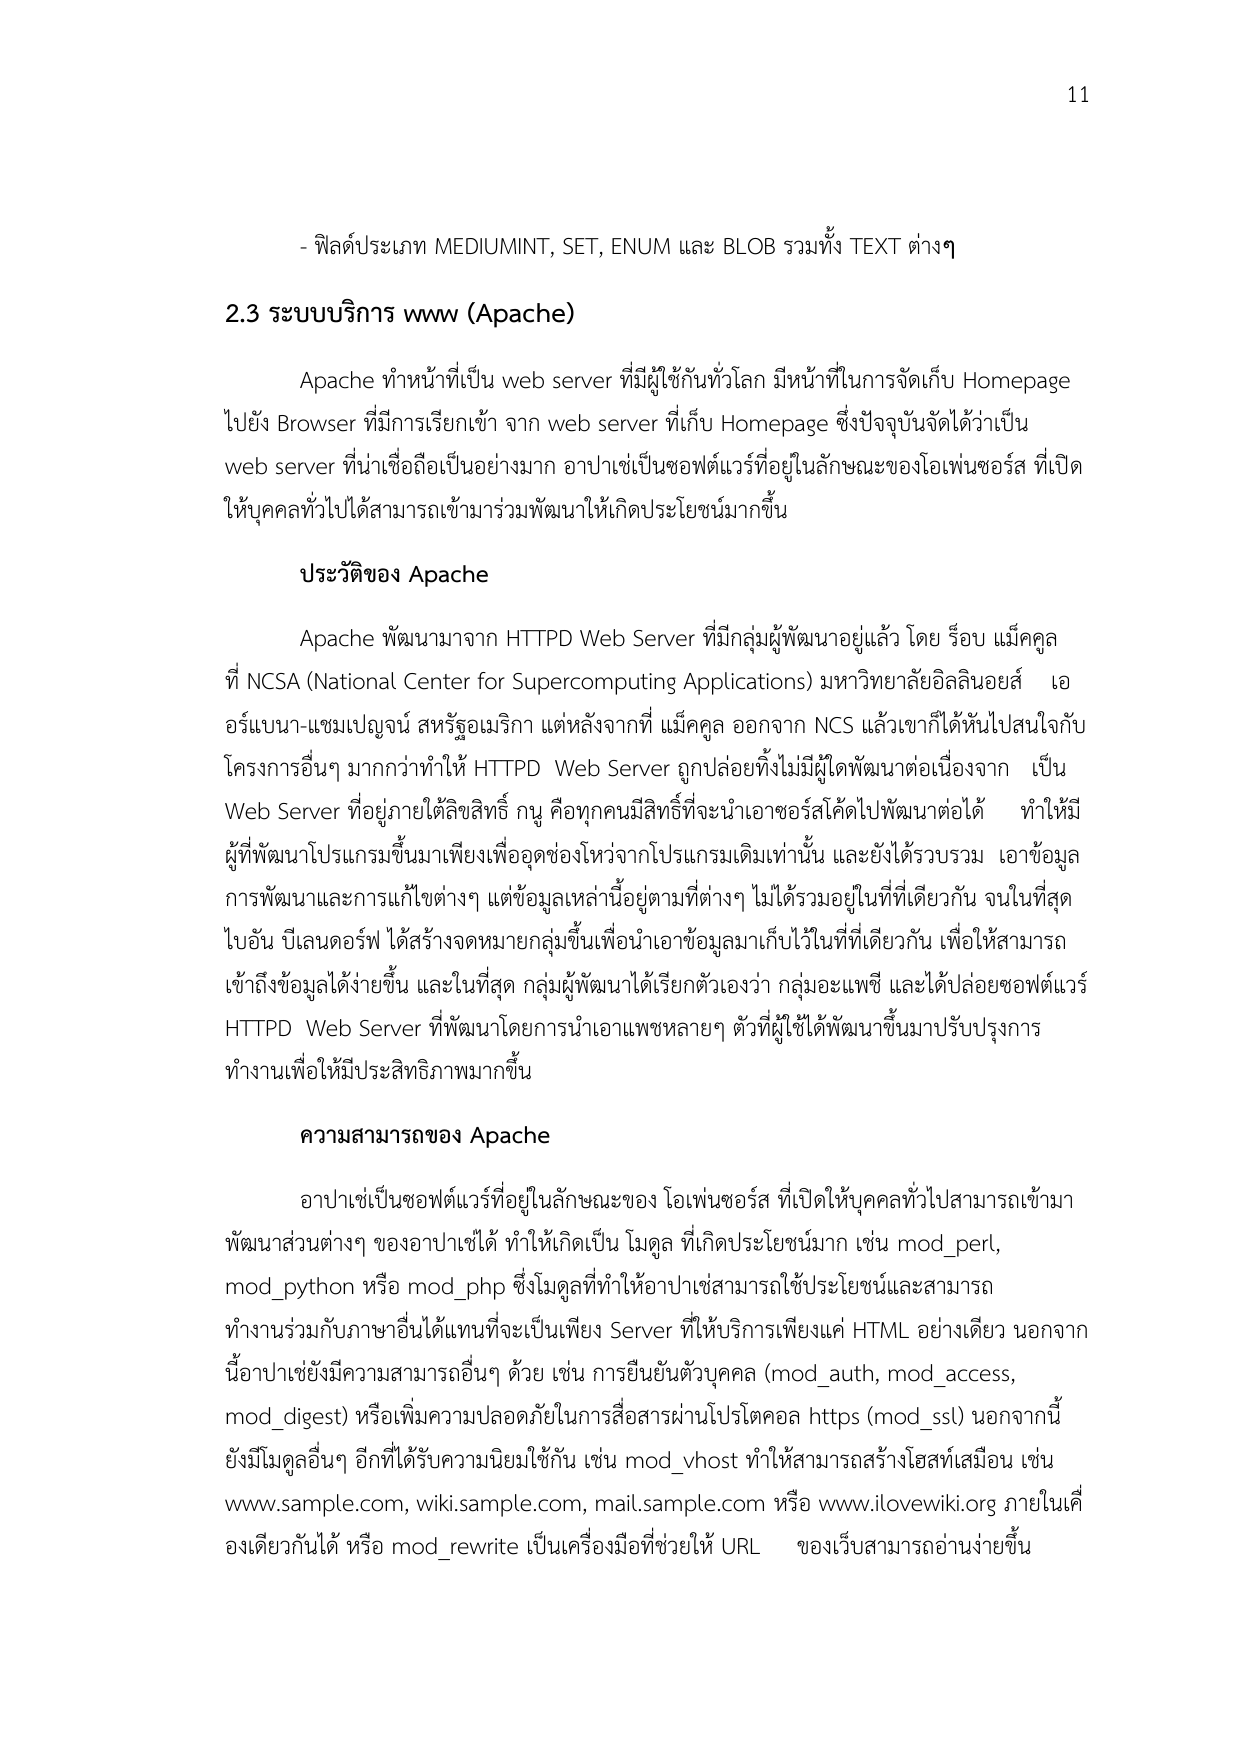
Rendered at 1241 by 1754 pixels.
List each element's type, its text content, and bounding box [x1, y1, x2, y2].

text ประวัติของ Apache [225, 553, 1090, 591]
text Apache ทำหน้าที่เป็น web server ที่มีผู้ใช้กันทั่วโลก มีหน้าที่ในการจัดเก็บ Homepage ไปยัง Browser ที่มีการเรียกเข้า จาก web server ที่เก็บ Homepage ซึ่งปัจจุบันจัดได้ว่าเป็น web server ที่น่าเชื่อถือเป็นอย่างมาก อาปาเช่เป็นซอฟต์แวร์ที่อยู่ในลักษณะของโอเพ่นซอร์ส ที่เปิดให้บุคคลทั่วไปได้สามารถเข้ามาร่วมพัฒนาให้เกิดประโยชน์มากขึ้น [225, 359, 1090, 526]
text Apache พัฒนามาจาก HTTPD Web Server ที่มีกลุ่มผู้พัฒนาอยู่แล้ว โดย ร็อบ แม็คคูล ที่ NCSA (National Center for Supercomputing Applications) มหาวิทยาลัยอิลลินอยส์ เออร์แบนา-แชมเปญจน์ สหรัฐอเมริกา แต่หลังจากที่ แม็คคูล ออกจาก NCS แล้วเขาก็ได้หันไปสนใจกับโครงการอื่นๆ มากกว่าทำให้ HTTPD Web Server ถูกปล่อยทิ้งไม่มีผู้ใดพัฒนาต่อเนื่องจาก เป็น Web Server ที่อยู่ภายใต้ลิขสิทธิ์ กนู คือทุกคนมีสิทธิ์ที่จะนำเอาซอร์สโค้ดไปพัฒนาต่อได้ ทำให้มีผู้ที่พัฒนาโปรแกรมขึ้นมาเพียงเพื่ออุดช่องโหว่จากโปรแกรมเดิมเท่านั้น และยังได้รวบรวม เอาข้อมูลการพัฒนาและการแก้ไขต่างๆ แต่ข้อมูลเหล่านี้อยู่ตามที่ต่างๆ ไม่ได้รวมอยู่ในที่ที่เดียวกัน จนในที่สุด ไบอัน บีเลนดอร์ฟ ได้สร้างจดหมายกลุ่มขึ้นเพื่อนำเอาข้อมูลมาเก็บไว้ในที่ที่เดียวกัน เพื่อให้สามารถเข้าถึงข้อมูลได้ง่ายขึ้น และในที่สุด กลุ่มผู้พัฒนาได้เรียกตัวเองว่า กลุ่มอะแพชี และได้ปล่อยซอฟต์แวร์ HTTPD Web Server ที่พัฒนาโดยการนำเอาแพชหลายๆ ตัวที่ผู้ใช้ได้พัฒนาขึ้นมาปรับปรุงการทำงานเพื่อให้มีประสิทธิภาพมากขึ้น [225, 617, 1090, 1088]
text ความสามารถของ Apache [225, 1114, 1090, 1152]
text อาปาเช่เป็นซอฟต์แวร์ที่อยู่ในลักษณะของ โอเพ่นซอร์ส ที่เปิดให้บุคคลทั่วไปสามารถเข้ามาพัฒนาส่วนต่างๆ ของอาปาเช่ได้ ทำให้เกิดเป็น โมดูล ที่เกิดประโยชน์มาก เช่น mod_perl, mod_python หรือ mod_php ซึ่งโมดูลที่ทำให้อาปาเช่สามารถใช้ประโยชน์และสามารถ ทำงานร่วมกับภาษาอื่นได้แทนที่จะเป็นเพียง Server ที่ให้บริการเพียงแค่ HTML อย่างเดียว นอกจากนี้อาปาเช่ยังมีความสามารถอื่นๆ ด้วย เช่น การยืนยันตัวบุคคล (mod_auth, mod_access, mod_digest) หรือเพิ่มความปลอดภัยในการสื่อสารผ่านโปรโตคอล https (mod_ssl) นอกจากนี้ ยังมีโมดูลอื่นๆ อีกที่ได้รับความนิยมใช้กัน เช่น mod_vhost ทำให้สามารถสร้างโฮสท์เสมือน เช่น www.sample.com, wiki.sample.com, mail.sample.com หรือ www.ilovewiki.org ภายในเคื่องเดียวกันได้ หรือ mod_rewrite เป็นเครื่องมือที่ช่วยให้ URL ของเว็บสามารถอ่านง่ายขึ้น [225, 1179, 1090, 1563]
text - ฟลดประเภท MEDIUMINT, SET, ENUM และ BLOB รวมทั้ง TEXT ตางๆ [225, 225, 1090, 263]
text 2.3 ระบบบริการ www (Apache) [225, 289, 1090, 332]
